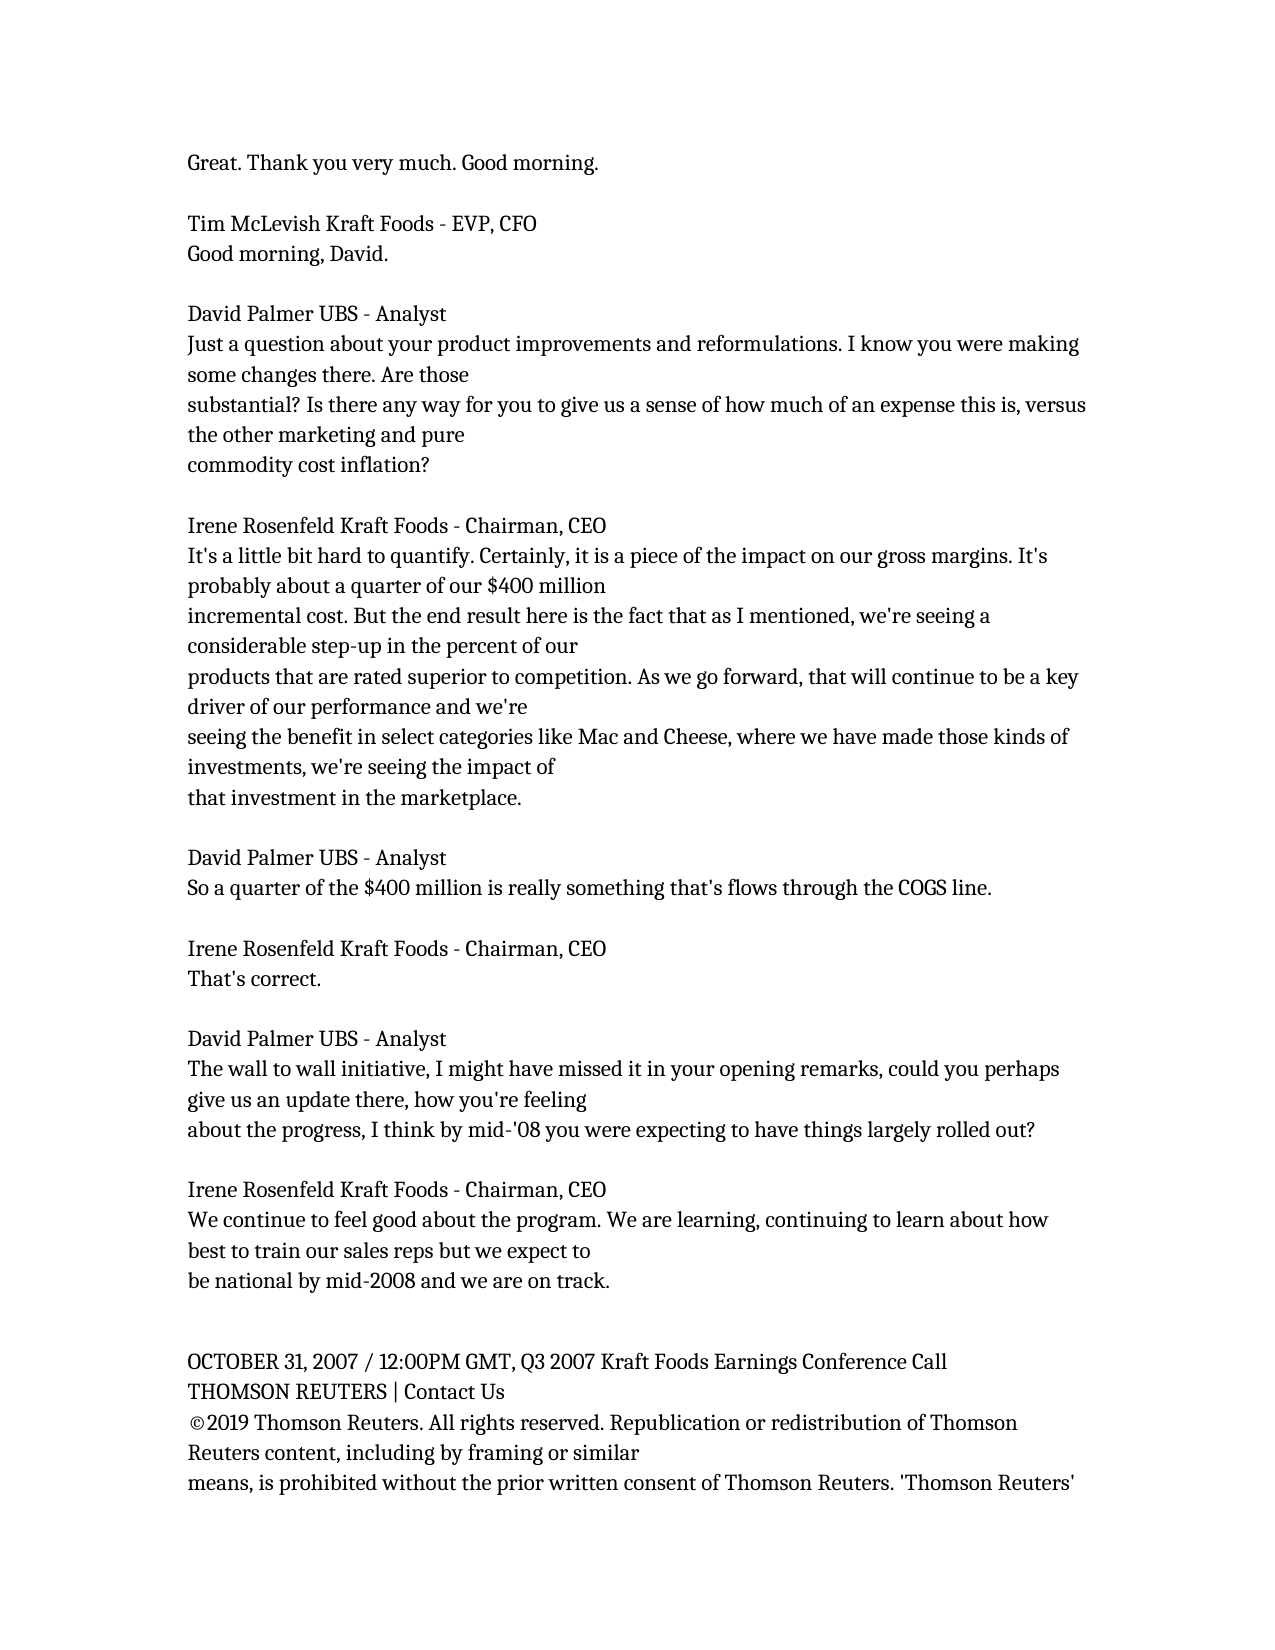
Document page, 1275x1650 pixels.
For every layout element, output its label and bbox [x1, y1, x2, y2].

text [187, 1349, 1087, 1496]
text [187, 150, 1087, 1324]
